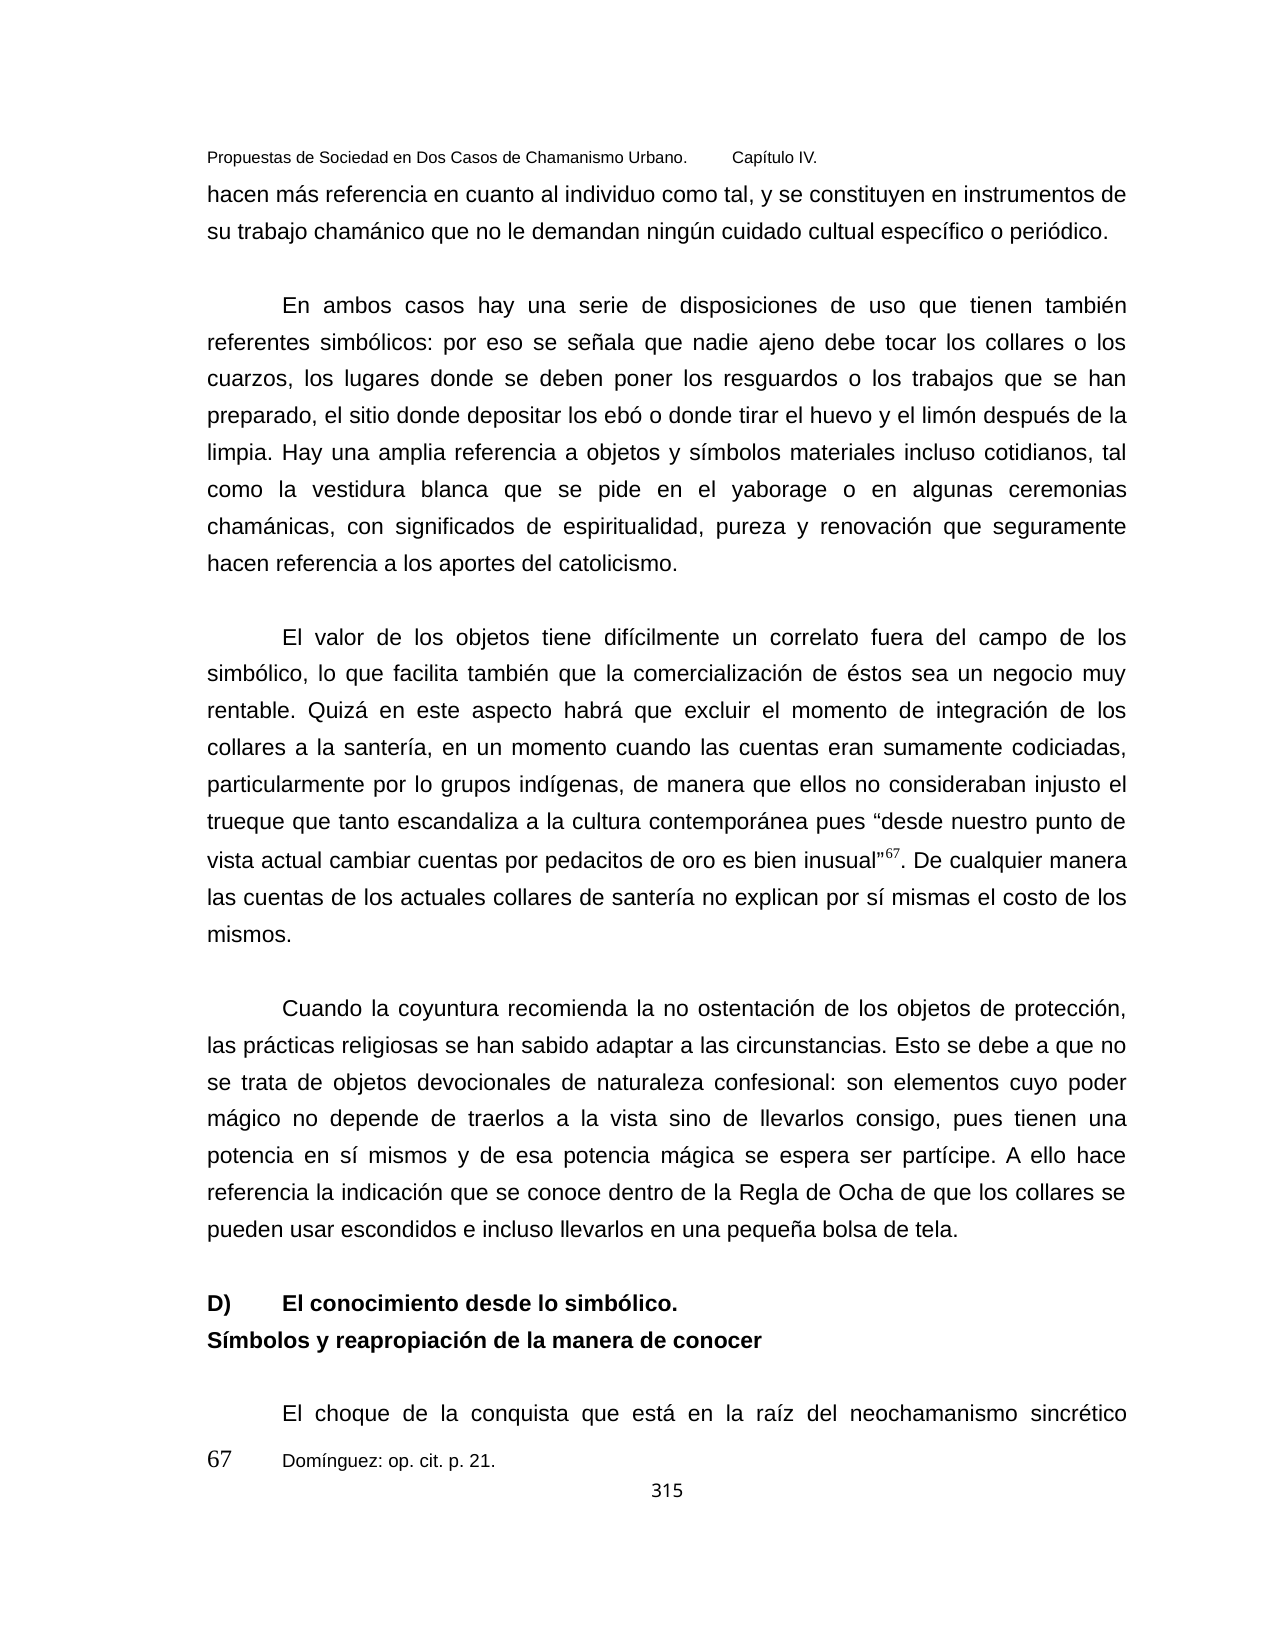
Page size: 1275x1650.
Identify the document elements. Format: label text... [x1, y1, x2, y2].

text En ambos casos hay una serie de disposiciones de uso que tienen también referentes simbólicos: por eso se señala que nadie ajeno debe tocar los collares o los cuarzos, los lugares donde se deben poner los resguardos o los trabajos que se han preparado, el sitio donde depositar los ebó o donde tirar el huevo y el limón después de la limpia. Hay una amplia referencia a objetos y símbolos materiales incluso cotidianos, tal como la vestidura blanca que se pide en el yaborage o en algunas ceremonias chamánicas, con significados de espiritualidad, pureza y renovación que seguramente hacen referencia a los aportes del catolicismo. [207, 292, 1127, 576]
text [207, 181, 1127, 244]
text Cuando la coyuntura recomienda la no ostentación de los objetos de protección, las prácticas religiosas se han sabido adaptar a las circunstancias. Esto se debe a que no se trata de objetos devocionales de naturaleza confesional: son elementos cuyo poder mágico no depende de traerlos a la vista sino de llevarlos consigo, pues tienen una potencia en sí mismos y de esa potencia mágica se espera ser partícipe. A ello hace referencia la indicación que se conoce dentro de la Regla de Ocha de que los collares se pueden usar escondidos e incluso llevarlos en una pequeña bolsa de tela. [207, 995, 1127, 1242]
text Símbolos y reapropiación de la manera de conocer [207, 1327, 1127, 1353]
text El valor de los objetos tiene difícilmente un correlato fuera del campo de los simbólico, lo que facilita también que la comercialización de éstos sea un negocio muy rentable. Quizá en este aspecto habrá que excluir el momento de integración de los collares a la santería, en un momento cuando las cuentas eran sumamente codiciadas, particularmente por lo grupos indígenas, de manera que ellos no consideraban injusto el trueque que tanto escandaliza a la cultura contemporánea pues “desde nuestro punto de vista actual cambiar cuentas por pedacitos de oro es bien inusual”. De cualquier manera las cuentas de los actuales collares de santería no explican por sí mismas el costo de los mismos. [207, 623, 1127, 947]
list El conocimiento desde lo simbólico. [207, 1290, 1127, 1316]
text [207, 1400, 1127, 1427]
